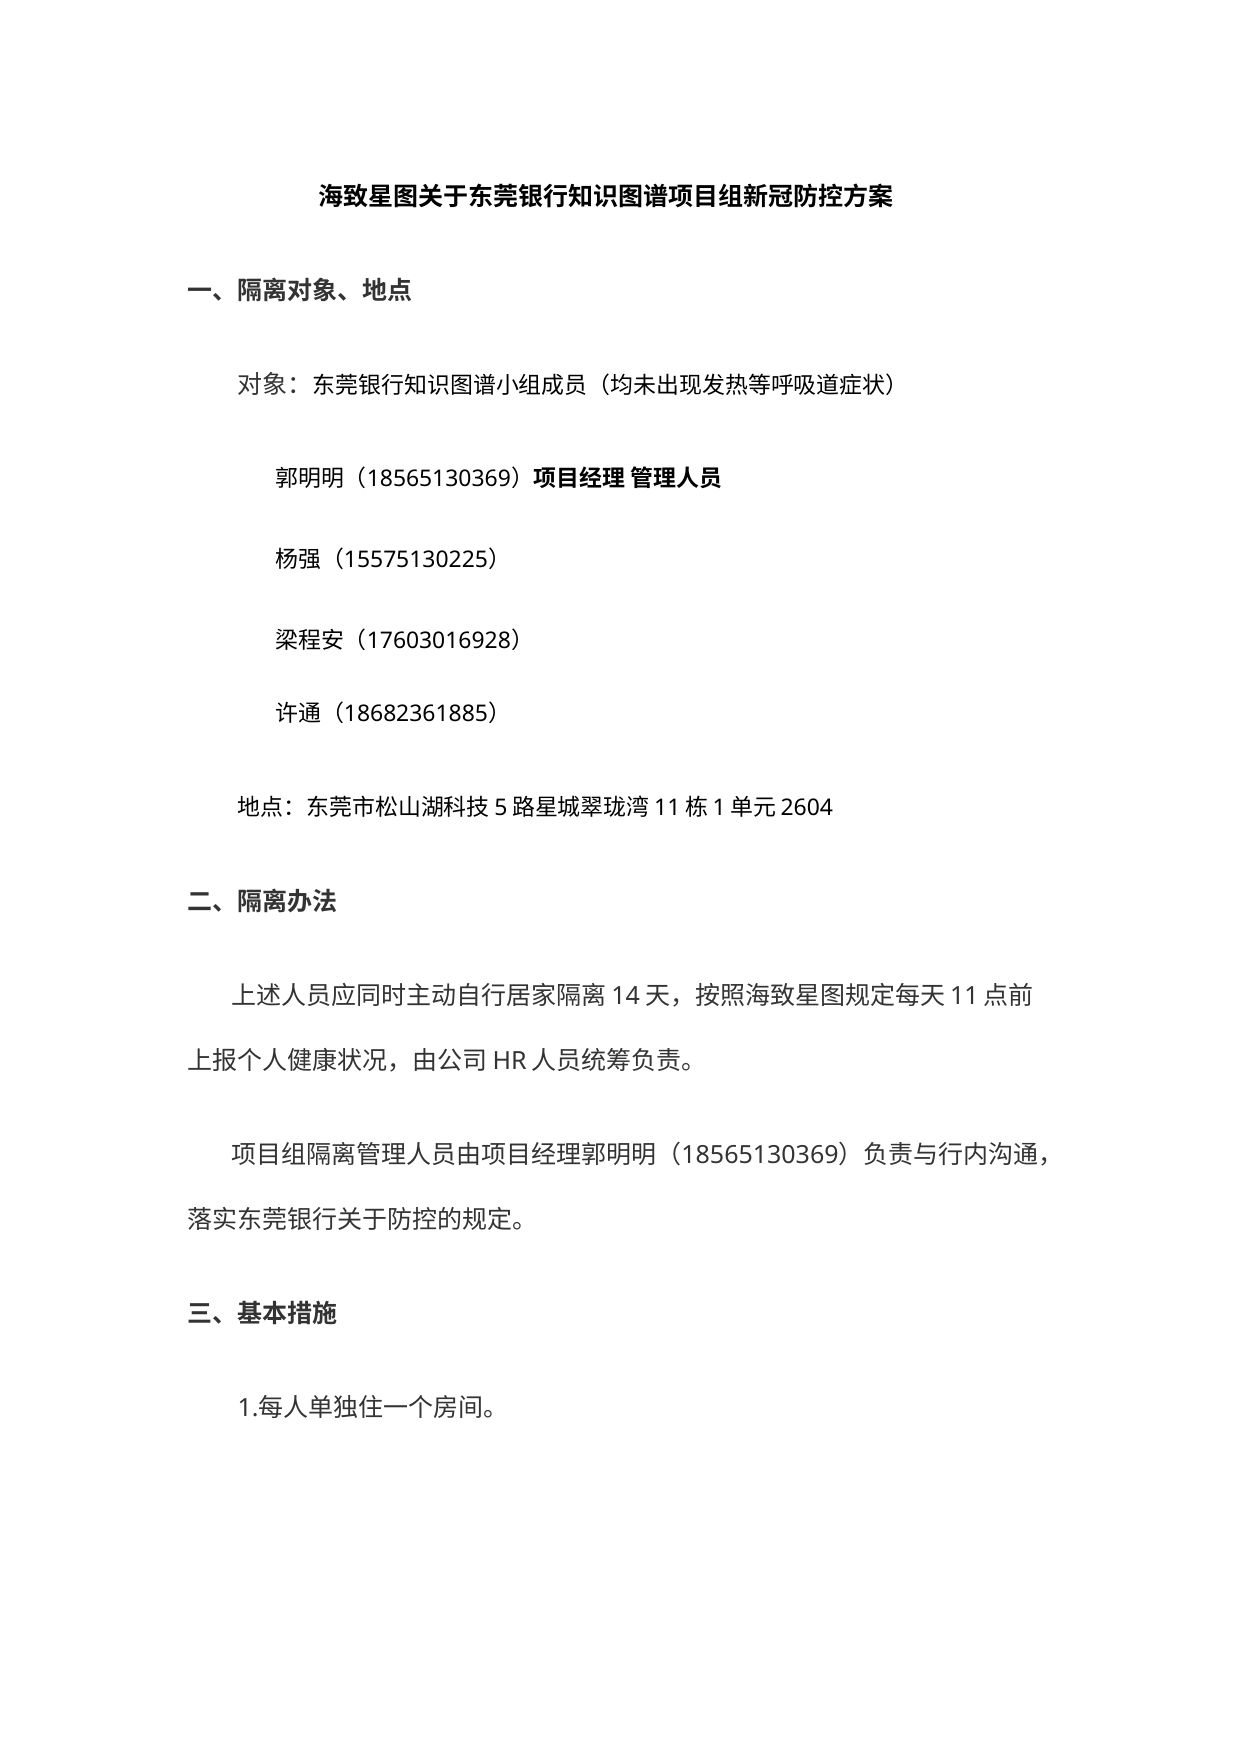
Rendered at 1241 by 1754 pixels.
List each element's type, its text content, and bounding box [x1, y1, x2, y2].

subtitle 梁程安（17603016928） [231, 606, 1053, 671]
text 上述人员应同时主动自行居家隔离14天，按照海致星图规定每天11点前上报个人健康状况，由公司HR人员统筹负责。 [187, 961, 1053, 1091]
text 对象：东莞银行知识图谱小组成员（均未出现发热等呼吸道症状） [187, 350, 1053, 415]
text 一、隔离对象、地点 [187, 256, 1053, 321]
text 项目组隔离管理人员由项目经理郭明明（18565130369）负责与行内沟通，落实东莞银行关于防控的规定。 [187, 1120, 1053, 1250]
subtitle 郭明明（18565130369）项目经理 管理人员 [231, 444, 1053, 509]
text 二、隔离办法 [187, 867, 1053, 932]
subtitle 杨强（15575130225） [231, 525, 1053, 590]
text 许通（18682361885） [231, 678, 1053, 743]
text 三、基本措施 [187, 1279, 1053, 1344]
text 地点：东莞市松山湖科技5路星城翠珑湾11栋1单元2604 [187, 773, 1053, 838]
text 1.每人单独住一个房间。 [187, 1373, 1053, 1438]
text 海致星图关于东莞银行知识图谱项目组新冠防控方案 [275, 162, 1053, 227]
